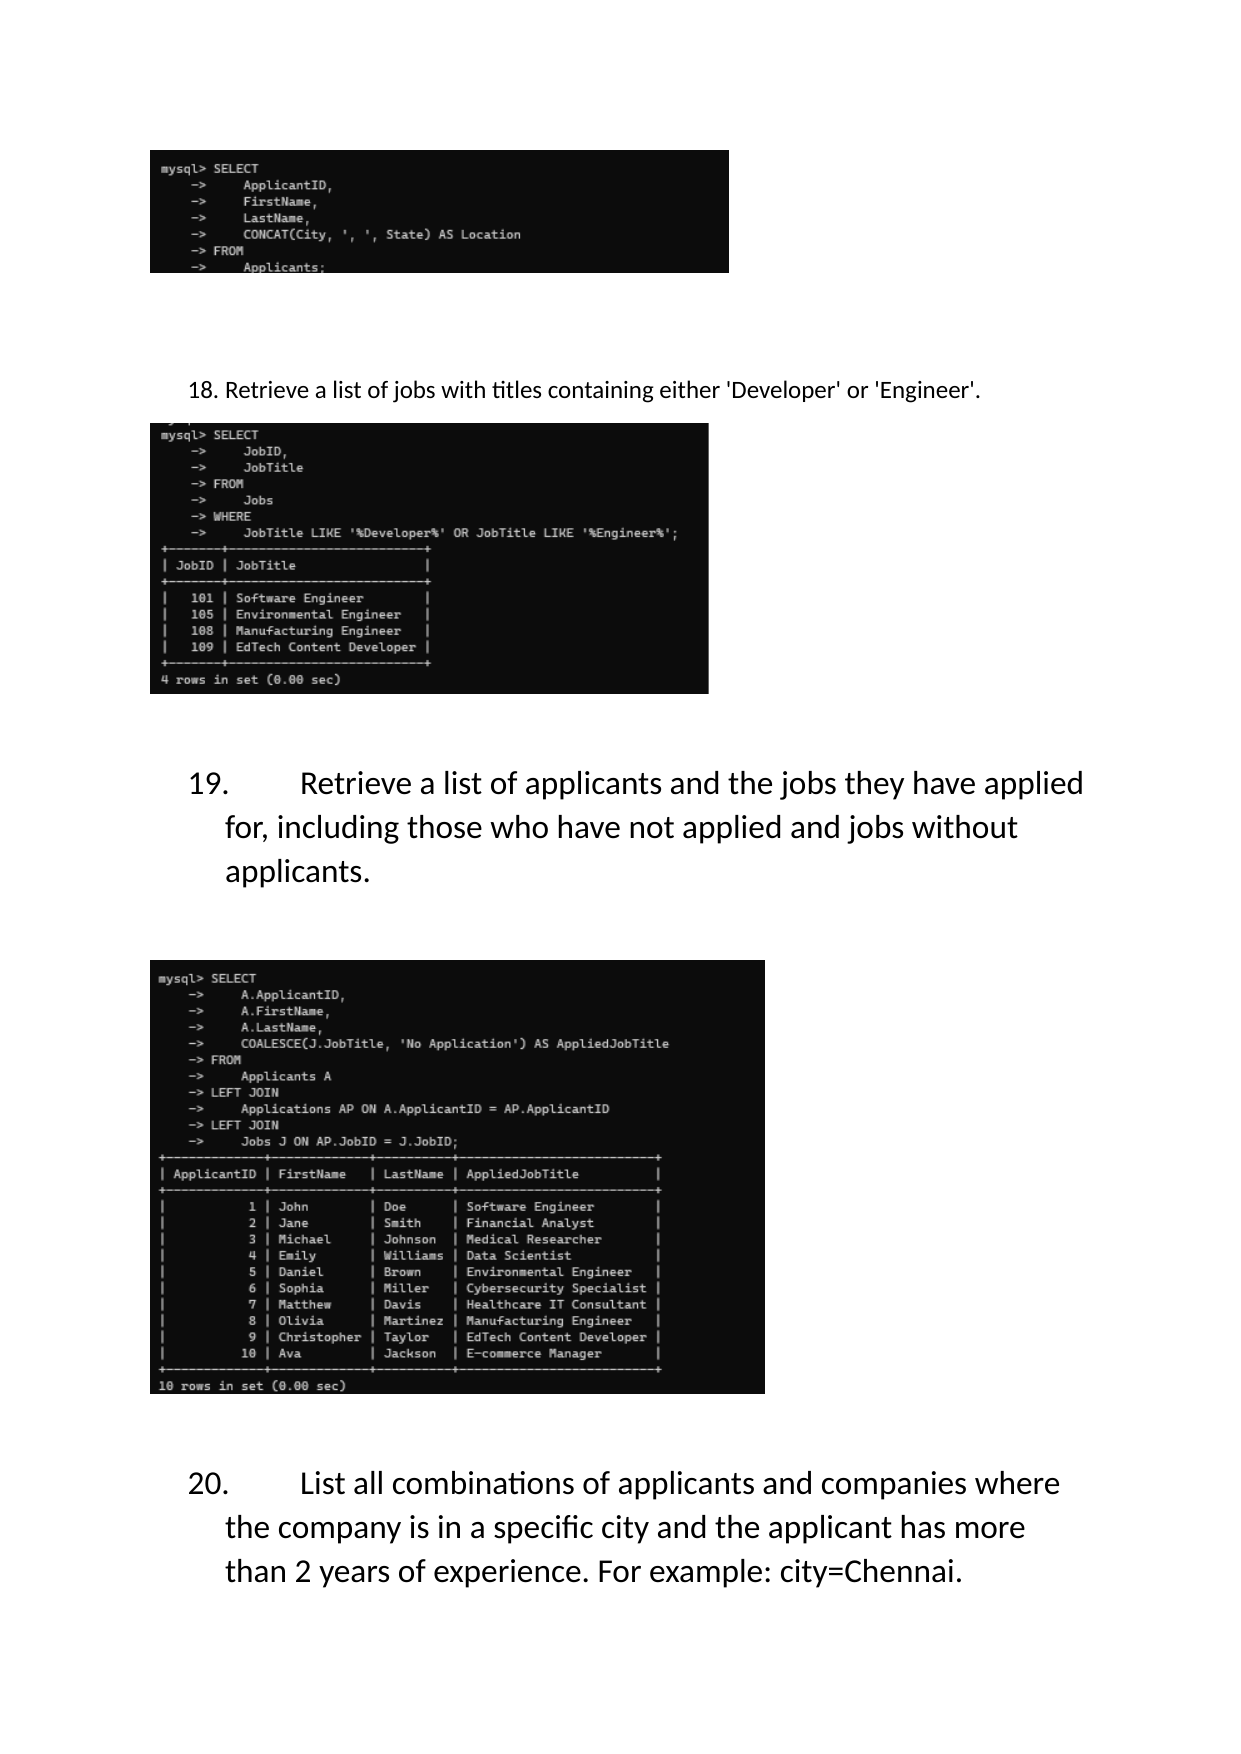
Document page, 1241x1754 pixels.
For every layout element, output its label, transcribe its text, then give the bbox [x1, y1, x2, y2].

picture [150, 150, 729, 273]
list Retrieve a list of jobs with titles containing either 'Developer' or 'Engineer'. [187, 374, 1090, 404]
list Retrieve a list of applicants and the jobs they have applied for, including those who have not applied and jobs without applicants. [187, 762, 1090, 891]
list List all combinations of applicants and companies where the company is in a specific city and the applicant has more than 2 years of experience. For example: city=Chennai. [187, 1462, 1090, 1591]
picture [150, 423, 709, 694]
picture [150, 960, 765, 1394]
